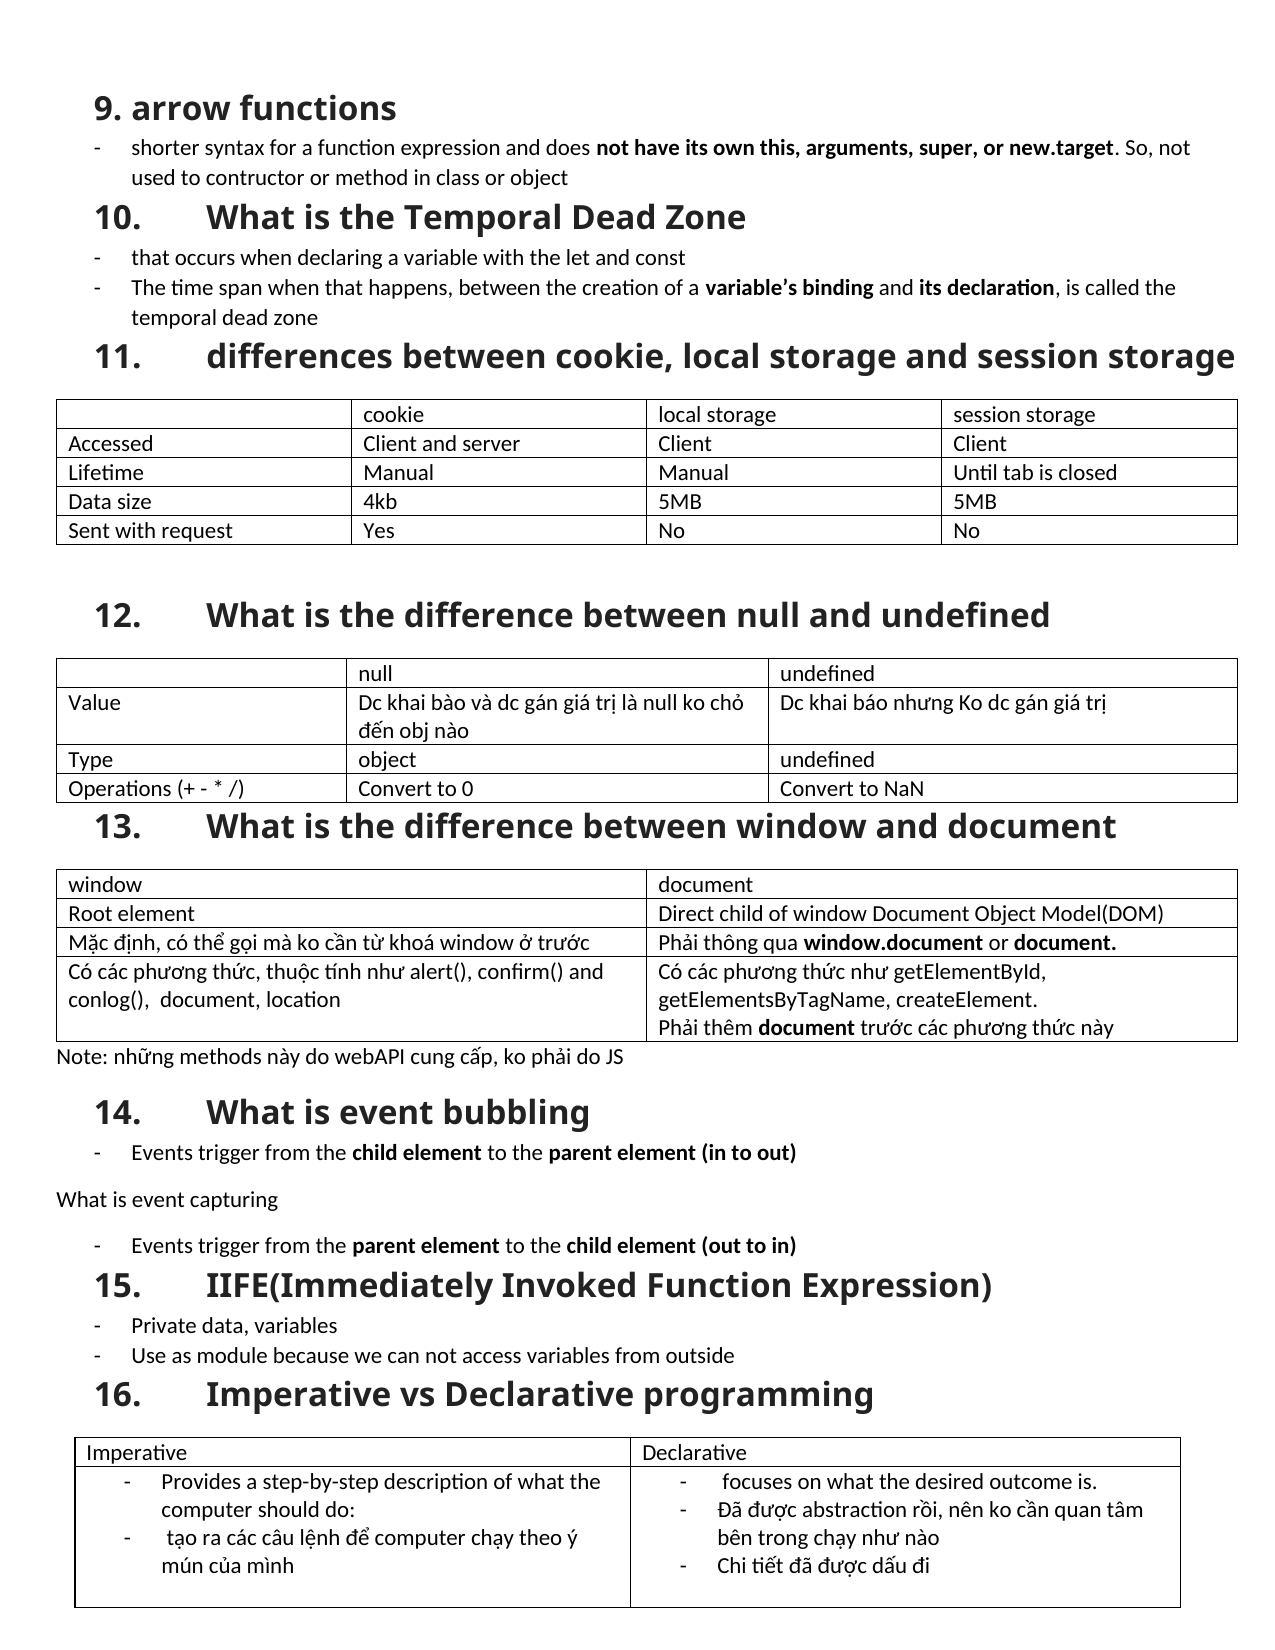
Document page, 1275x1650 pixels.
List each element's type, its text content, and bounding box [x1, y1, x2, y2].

list Private data, variables [94, 1311, 1237, 1339]
table_cell Data size [57, 487, 351, 515]
table_cell Client and server [352, 429, 646, 457]
table_header cookie [352, 400, 646, 428]
table_header [57, 659, 346, 687]
table_cell 5MB [942, 487, 1237, 515]
table_cell No [942, 516, 1237, 544]
table_cell Value [57, 688, 346, 744]
table_cell Until tab is closed [942, 458, 1237, 486]
table_cell focuses on what the desired outcome is. Đã được abstraction rồi, nên ko cần quan tâm bên trong chạy như nào Chi tiết đã được dấu đi [631, 1467, 1180, 1607]
list What is event bubbling [94, 1089, 1237, 1134]
table_header Imperative [76, 1438, 630, 1466]
table_cell Operations (+ - * /) [57, 774, 346, 802]
table_header local storage [647, 400, 941, 428]
table_cell Type [57, 745, 346, 773]
table_cell Manual [647, 458, 941, 486]
table_cell Dc khai báo nhưng Ko dc gán giá trị [769, 688, 1237, 744]
table_cell No [647, 516, 941, 544]
table_header session storage [942, 400, 1237, 428]
list that occurs when declaring a variable with the let and const [94, 243, 1237, 271]
table_header [57, 400, 351, 428]
table_cell undefined [769, 745, 1237, 773]
table_cell Client [942, 429, 1237, 457]
list IIFE(Immediately Invoked Function Expression) [94, 1262, 1237, 1307]
list differences between cookie, local storage and session storage [94, 333, 1237, 379]
list What is the difference between window and document [94, 803, 1237, 848]
table_cell Provides a step-by-step description of what the computer should do: tạo ra các câu lệnh để computer chạy theo ý mún của mình [76, 1467, 630, 1607]
table_cell Dc khai bào và dc gán giá trị là null ko chỏ đến obj nào [347, 688, 768, 744]
table_cell Client [647, 429, 941, 457]
text Note: những methods này do webAPI cung cấp, ko phải do JS [56, 1042, 1237, 1070]
list The time span when that happens, between the creation of a variable’s binding and its declaration, is called the temporal dead zone [94, 273, 1237, 331]
table_cell 5MB [647, 487, 941, 515]
table_cell 4kb [352, 487, 646, 515]
table_cell Sent with request [57, 516, 351, 544]
table_header undefined [769, 659, 1237, 687]
table_cell Mặc định, có thể gọi mà ko cần từ khoá window ở trước [57, 928, 646, 956]
table_cell Phải thông qua window.document or document. [647, 928, 1237, 956]
table_header document [647, 870, 1237, 898]
table_cell Manual [352, 458, 646, 486]
table_cell object [347, 745, 768, 773]
list Events trigger from the parent element to the child element (out to in) [94, 1232, 1237, 1260]
table_cell Yes [352, 516, 646, 544]
table_cell Lifetime [57, 458, 351, 486]
table_cell Convert to 0 [347, 774, 768, 802]
table_cell Có các phương thức như getElementById, getElementsByTagName, createElement. Phải thêm document trước các phương thức này [647, 957, 1237, 1041]
list arrow functions [94, 84, 1237, 130]
list What is the difference between null and undefined [94, 592, 1237, 638]
list Imperative vs Declarative programming [94, 1371, 1237, 1417]
table_header null [347, 659, 768, 687]
table_cell Accessed [57, 429, 351, 457]
list Use as module because we can not access variables from outside [94, 1341, 1237, 1369]
table_cell Convert to NaN [769, 774, 1237, 802]
list What is the Temporal Dead Zone [94, 194, 1237, 239]
table_cell Root element [57, 899, 646, 927]
table_header window [57, 870, 646, 898]
table_header Declarative [631, 1438, 1180, 1466]
list Events trigger from the child element to the parent element (in to out) [94, 1138, 1237, 1166]
table_cell Direct child of window Document Object Model(DOM) [647, 899, 1237, 927]
list shorter syntax for a function expression and does not have its own this, arguments, super, or new.target. So, not used to contructor or method in class or object [94, 133, 1237, 192]
text What is event capturing [56, 1185, 1237, 1213]
table_cell Có các phương thức, thuộc tính như alert(), confirm() and conlog(), document, location [57, 957, 646, 1041]
